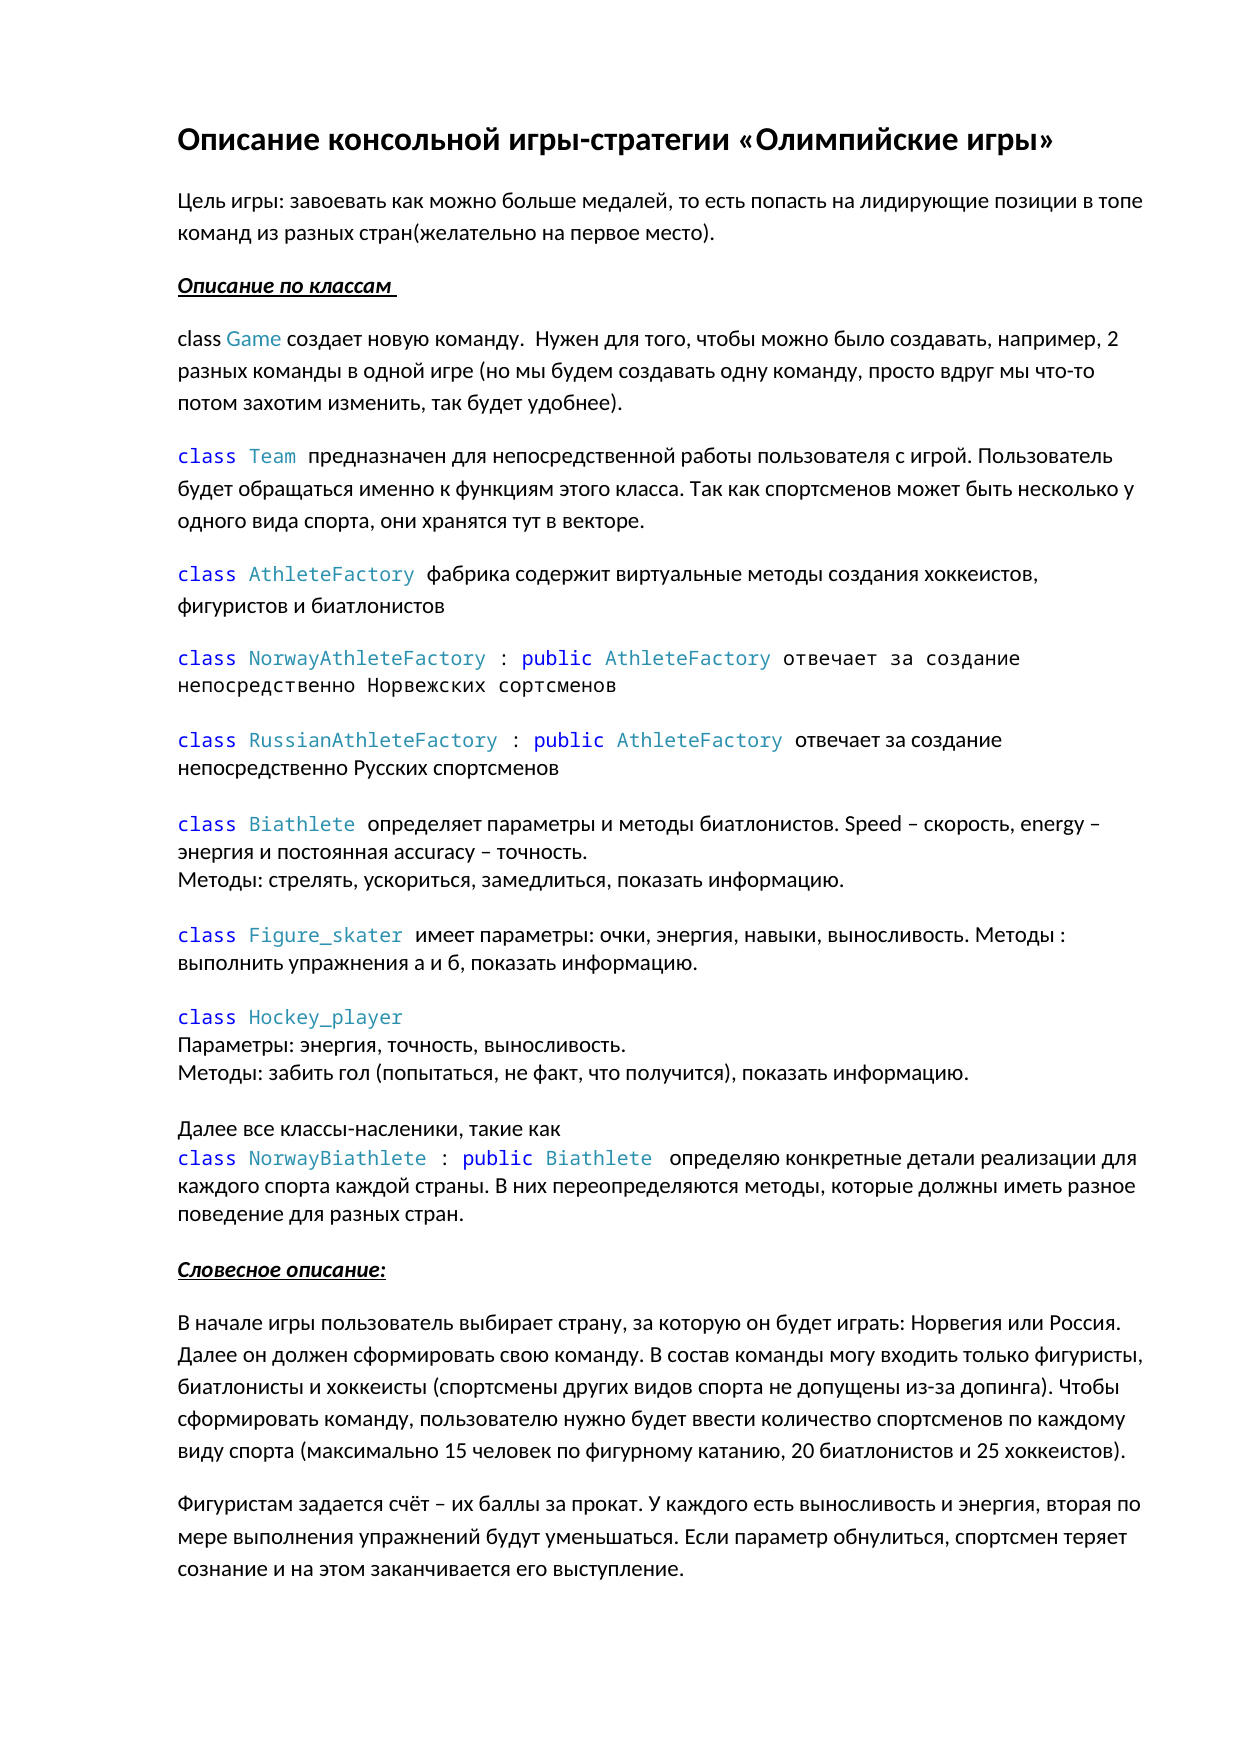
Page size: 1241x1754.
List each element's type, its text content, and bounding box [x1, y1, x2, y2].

text Методы: забить гол (попытаться, не факт, что получится), показать информацию. [177, 1058, 1152, 1087]
text class Biathlete определяет параметры и методы биатлонистов. Speed – скорость, energy – энергия и постоянная accuracy – точность. [177, 809, 1152, 865]
text class Figure_skater имеет параметры: очки, энергия, навыки, выносливость. Методы : выполнить упражнения а и б, показать информацию. [177, 920, 1152, 977]
text class Game создает новую команду. Нужен для того, чтобы можно было создавать, например, 2 разных команды в одной игре (но мы будем создавать одну команду, просто вдруг мы что-то потом захотим изменить, так будет удобнее). [177, 324, 1152, 416]
text Цель игры: завоевать как можно больше медалей, то есть попасть на лидирующие позиции в топе команд из разных стран(желательно на первое место). [177, 186, 1152, 246]
text class NorwayBiathlete : public Biathlete определяю конкретные детали реализации для каждого спорта каждой страны. В них переопределяются методы, которые должны иметь разное поведение для разных стран. [177, 1143, 1152, 1227]
text Словесное описание: [177, 1255, 1152, 1283]
text Фигуристам задается счёт – их баллы за прокат. У каждого есть выносливость и энергия, вторая по мере выполнения упражнений будут уменьшаться. Если параметр обнулиться, спортсмен теряет сознание и на этом заканчивается его выступление. [177, 1489, 1152, 1582]
text Описание по классам [177, 271, 1152, 299]
text class Hockey_player [177, 1003, 1152, 1031]
text В начале игры пользователь выбирает страну, за которую он будет играть: Норвегия или Россия. Далее он должен сформировать свою команду. В состав команды могу входить только фигуристы, биатлонисты и хоккеисты (спортсмены других видов спорта не допущены из-за допинга). Чтобы сформировать команду, пользователю нужно будет ввести количество спортсменов по каждому виду спорта (максимально 15 человек по фигурному катанию, 20 биатлонистов и 25 хоккеистов). [177, 1308, 1152, 1464]
text class Team предназначен для непосредственной работы пользователя с игрой. Пользователь будет обращаться именно к функциям этого класса. Так как спортсменов может быть несколько у одного вида спорта, они хранятся тут в векторе. [177, 441, 1152, 534]
text Параметры: энергия, точность, выносливость. [177, 1031, 1152, 1058]
text class RussianAthleteFactory : public AthleteFactory отвечает за создание непосредственно Русских спортсменов [177, 725, 1152, 781]
text Методы: стрелять, ускориться, замедлиться, показать информацию. [177, 865, 1152, 893]
text class NorwayAthleteFactory : public AthleteFactory отвечает за создание непосредственно Норвежских сортсменов [177, 644, 1152, 698]
text Далее все классы-насленики, такие как [177, 1114, 1152, 1143]
text class AthleteFactory фабрика содержит виртуальные методы создания хоккеистов, фигуристов и биатлонистов [177, 559, 1152, 619]
text Описание консольной игры-стратегии «Олимпийские игры» [177, 118, 1152, 159]
